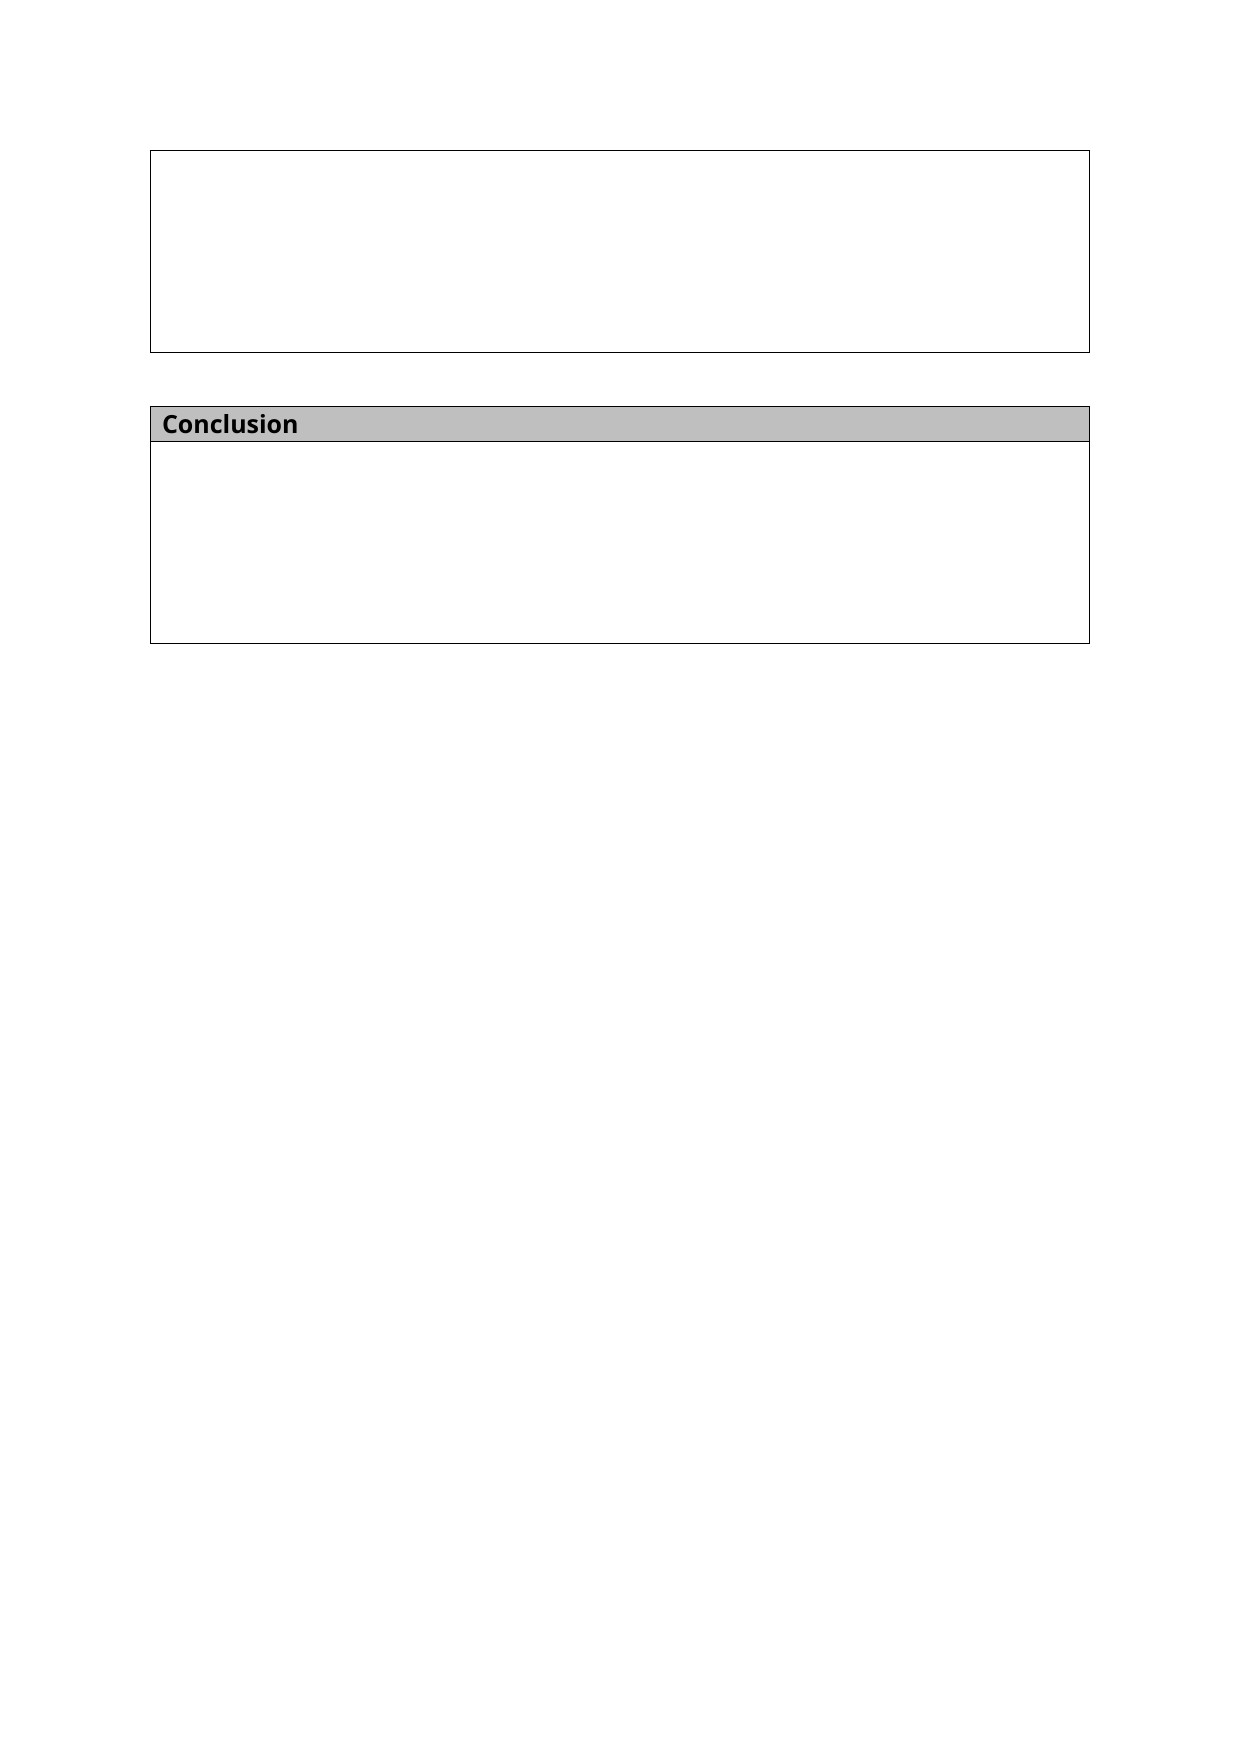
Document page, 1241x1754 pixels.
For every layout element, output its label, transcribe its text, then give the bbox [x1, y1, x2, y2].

table_cell [151, 151, 1089, 352]
table_cell [151, 442, 1089, 643]
table_header Conclusion [151, 407, 1089, 441]
